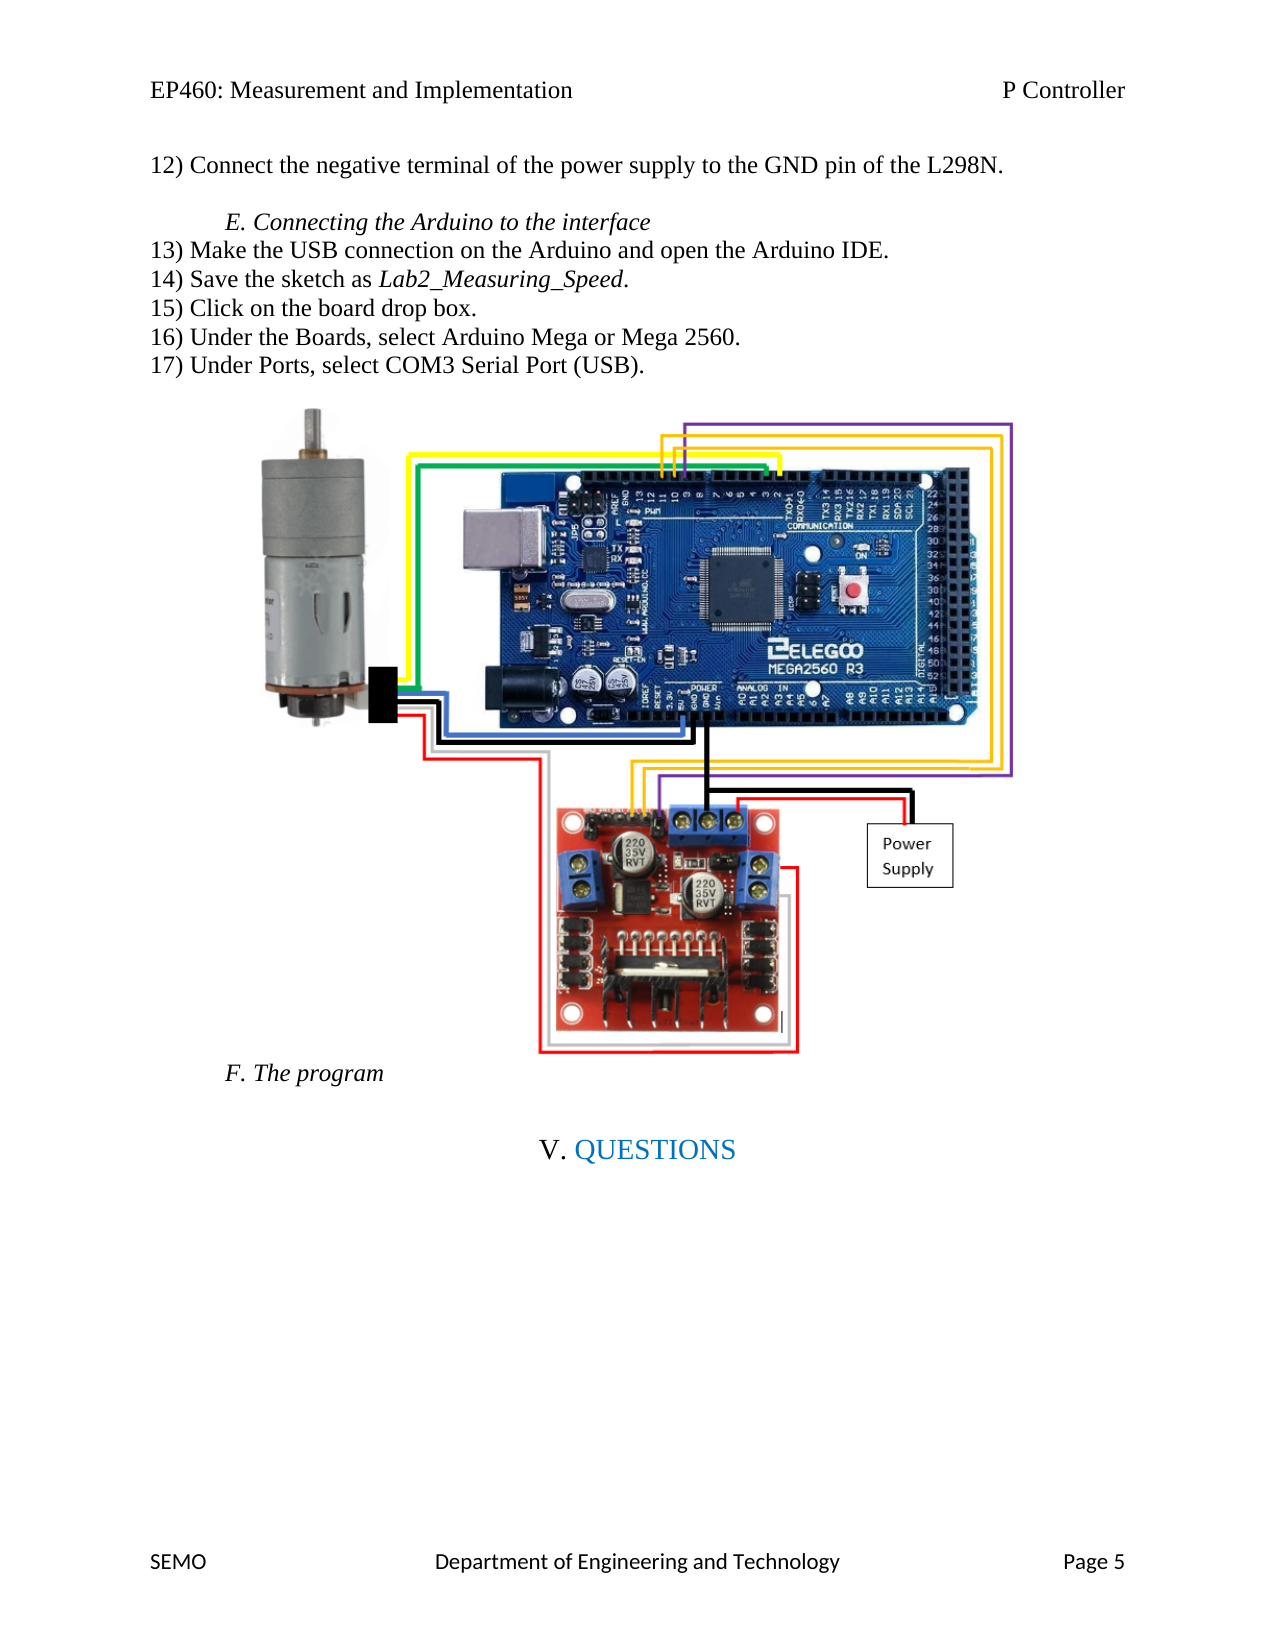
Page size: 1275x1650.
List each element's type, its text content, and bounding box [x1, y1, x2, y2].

text V. QUESTIONS [150, 1132, 1125, 1166]
list Connect the negative terminal of the power supply to the GND pin of the L298N. [150, 150, 1125, 179]
list The program [225, 1058, 1125, 1087]
list Under the Boards, select Arduino Mega or Mega 2560. [150, 322, 1125, 351]
list Click on the board drop box. [150, 293, 1125, 322]
list Make the USB connection on the Arduino and open the Arduino IDE. [150, 236, 1125, 264]
list Save the sketch as Lab2_Measuring_Speed. [150, 264, 1125, 293]
list Connecting the Arduino to the interface [225, 207, 1125, 236]
picture [260, 408, 1015, 1058]
list Under Ports, select COM3 Serial Port (USB). [150, 351, 1125, 379]
